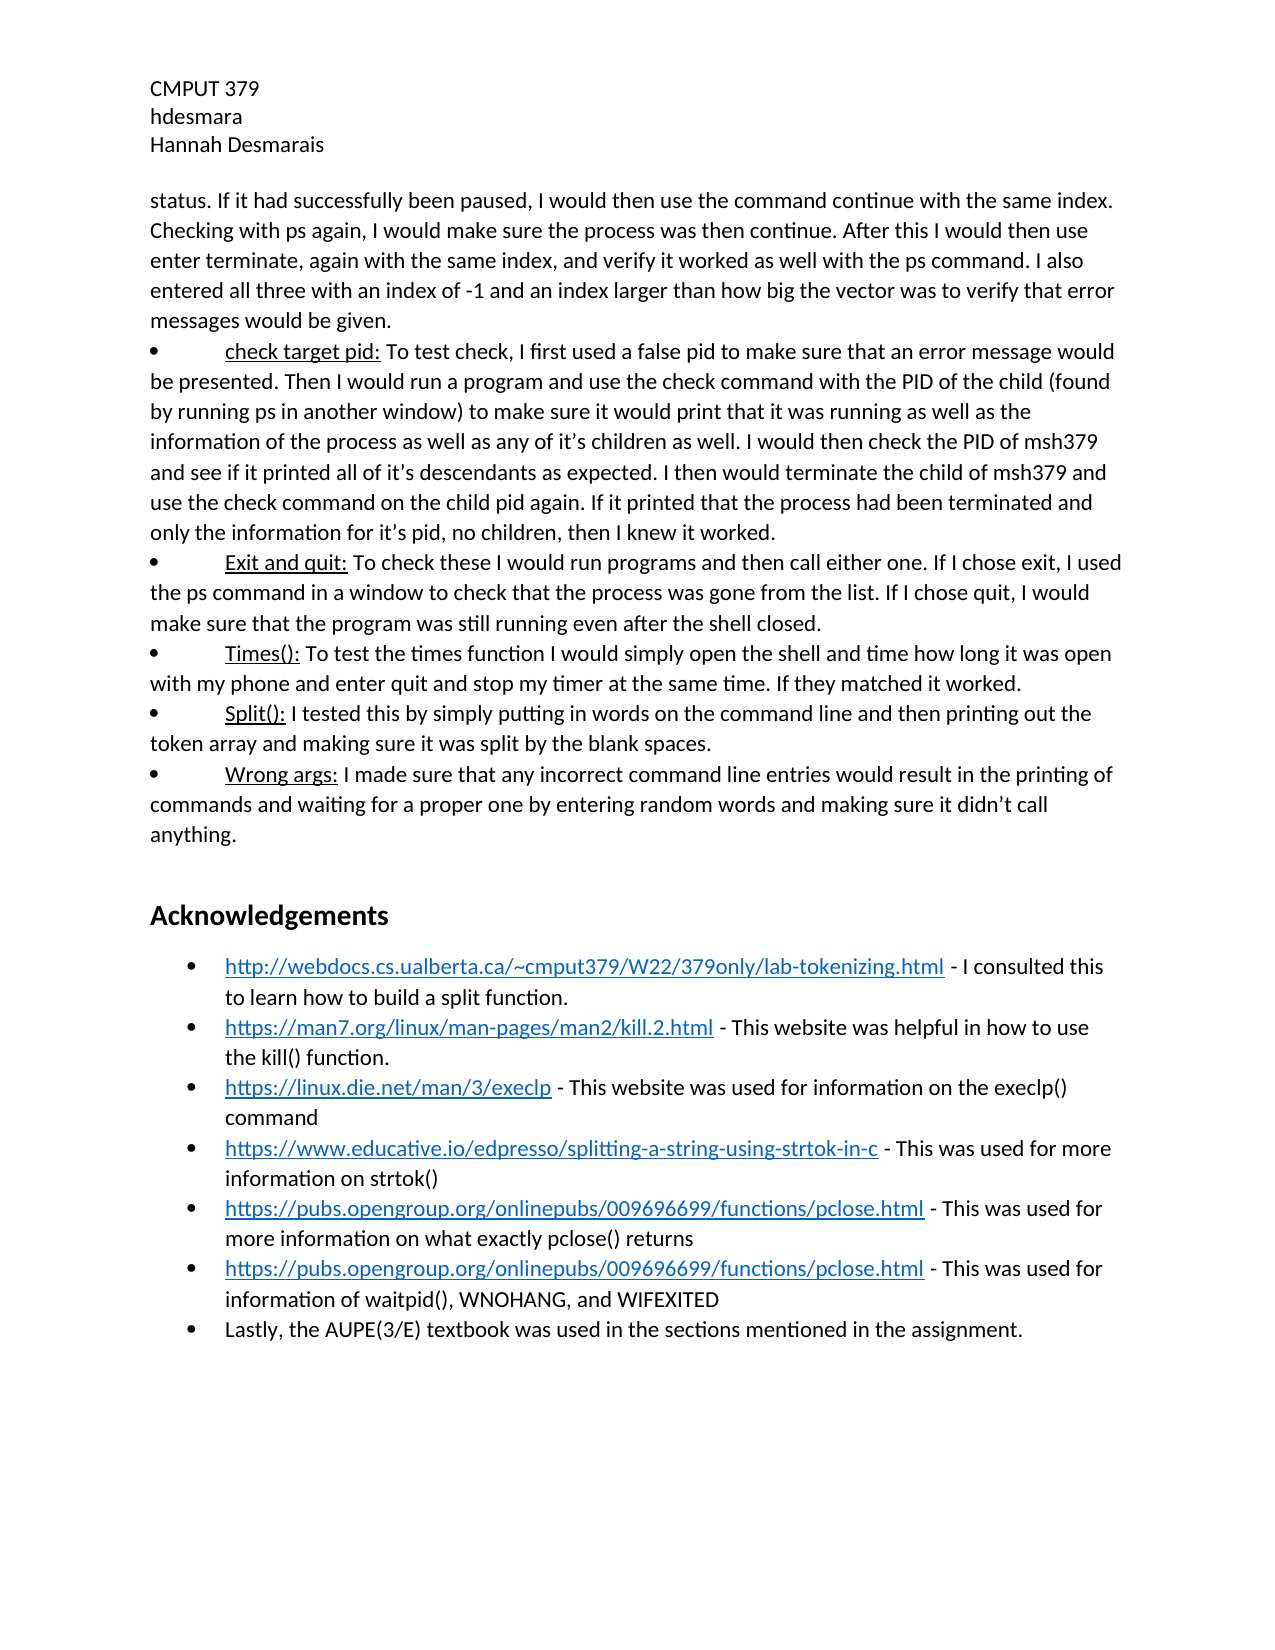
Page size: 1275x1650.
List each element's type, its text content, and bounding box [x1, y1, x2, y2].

list Split(): I tested this by simply putting in words on the command line and then printing out the token array and making sure it was split by the blank spaces. [150, 699, 1125, 758]
list https://linux.die.net/man/3/execlp - This website was used for information on the execlp() command [187, 1073, 1125, 1131]
list https://pubs.opengroup.org/onlinepubs/009696699/functions/pclose.html - This was used for information of waitpid(), WNOHANG, and WIFEXITED [187, 1254, 1125, 1313]
list Wrong args: I made sure that any incorrect command line entries would result in the printing of commands and waiting for a proper one by entering random words and making sure it didn’t call anything. [150, 760, 1125, 848]
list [150, 186, 1125, 335]
list https://www.educative.io/edpresso/splitting-a-string-using-strtok-in-c - This was used for more information on strtok() [187, 1134, 1125, 1192]
text Acknowledgements [150, 897, 1125, 933]
list https://man7.org/linux/man-pages/man2/kill.2.html - This website was helpful in how to use the kill() function. [187, 1013, 1125, 1071]
list https://pubs.opengroup.org/onlinepubs/009696699/functions/pclose.html - This was used for more information on what exactly pclose() returns [187, 1194, 1125, 1252]
list check target pid: To test check, I first used a false pid to make sure that an error message would be presented. Then I would run a program and use the check command with the PID of the child (found by running ps in another window) to make sure it would print that it was running as well as the information of the process as well as any of it’s children as well. I would then check the PID of msh379 and see if it printed all of it’s descendants as expected. I then would terminate the child of msh379 and use the check command on the child pid again. If it printed that the process had been terminated and only the information for it’s pid, no children, then I knew it worked. [150, 337, 1125, 546]
list Lastly, the AUPE(3/E) textbook was used in the sections mentioned in the assignment. [187, 1315, 1125, 1343]
list http://webdocs.cs.ualberta.ca/~cmput379/W22/379only/lab-tokenizing.html - I consulted this to learn how to build a split function. [187, 952, 1125, 1011]
list Exit and quit: To check these I would run programs and then call either one. If I chose exit, I used the ps command in a window to check that the process was gone from the list. If I chose quit, I would make sure that the program was still running even after the shell closed. [150, 548, 1125, 637]
list Times(): To test the times function I would simply open the shell and time how long it was open with my phone and enter quit and stop my timer at the same time. If they matched it worked. [150, 639, 1125, 697]
